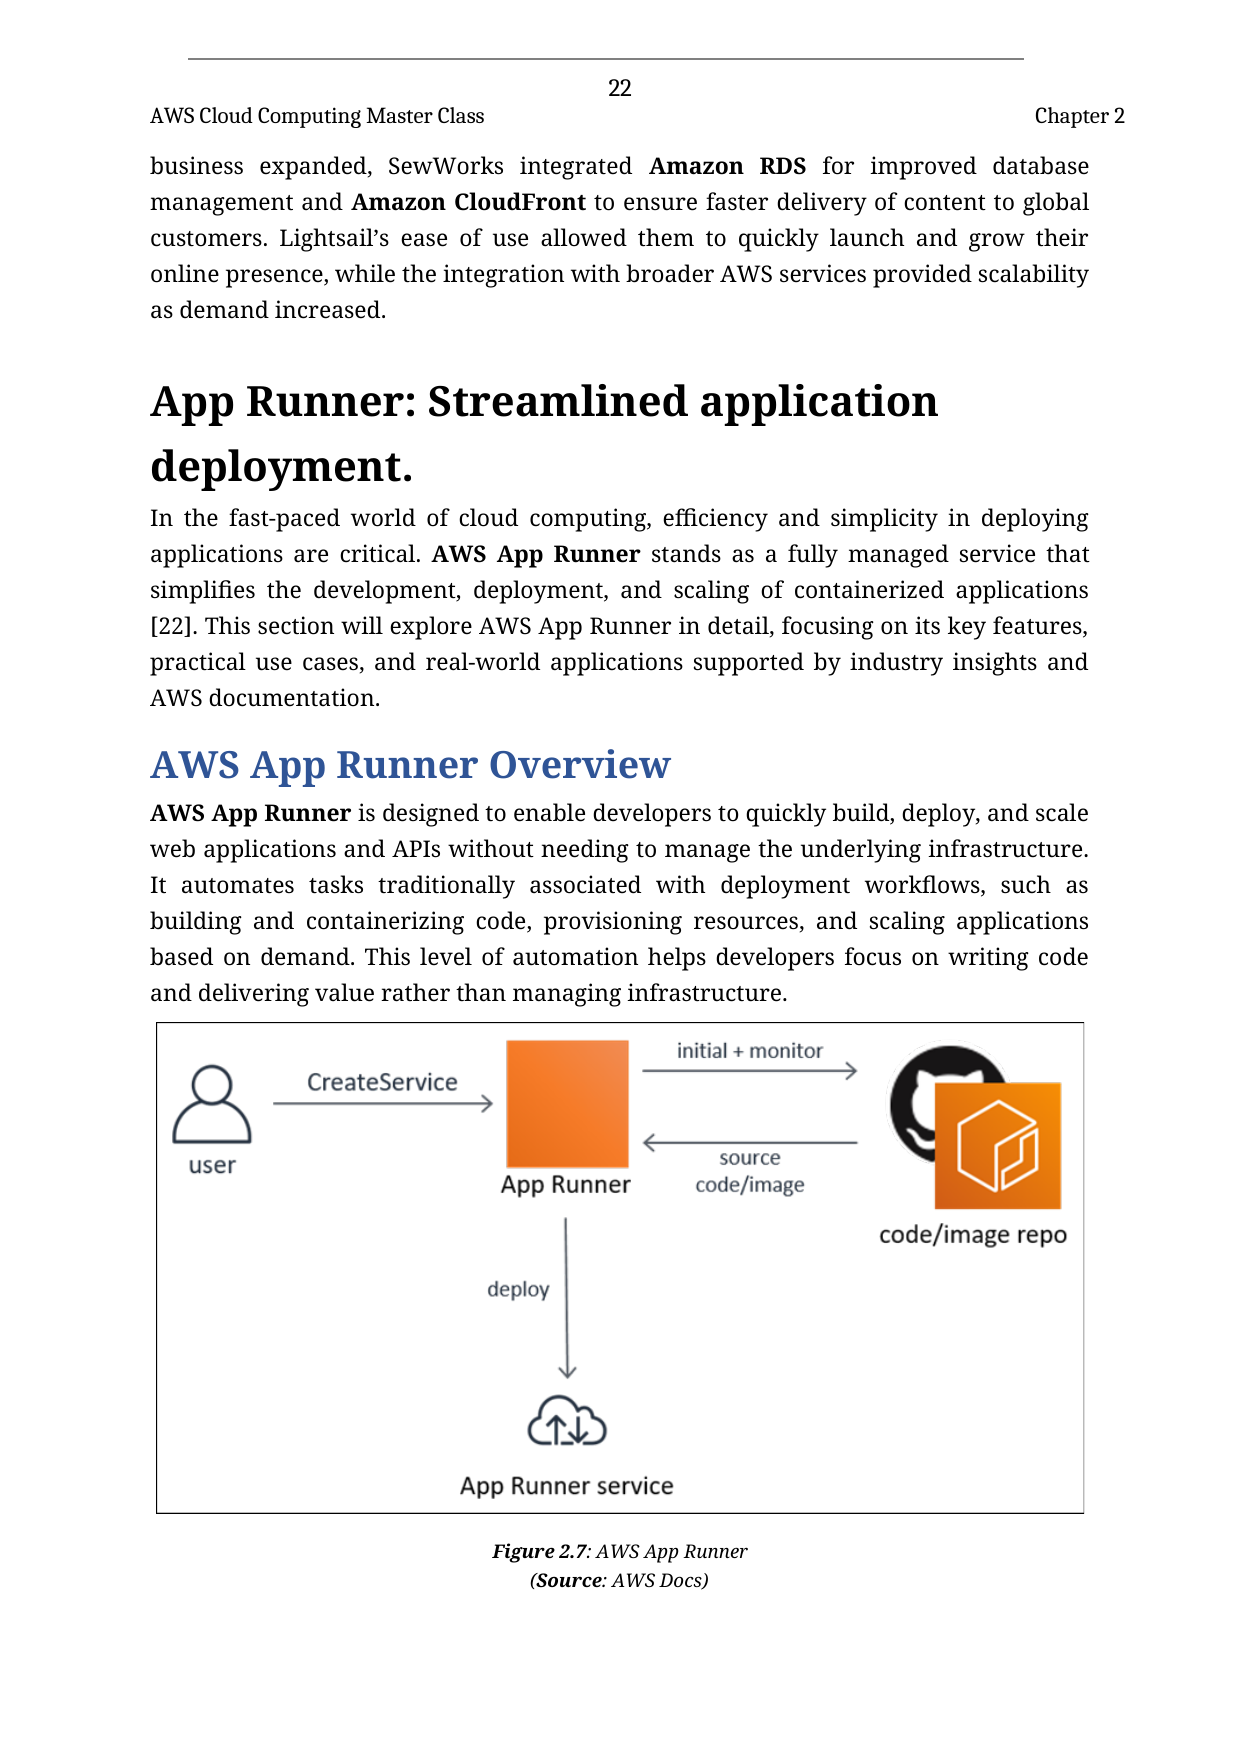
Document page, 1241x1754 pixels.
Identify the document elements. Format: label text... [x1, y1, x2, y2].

text In the fast-paced world of cloud computing, efficiency and simplicity in deploying applications are critical. AWS App Runner stands as a fully managed service that simplifies the development, deployment, and scaling of containerized applications. This section will explore AWS App Runner in detail, focusing on its key features, practical use cases, and real-world applications supported by industry insights and AWS documentation. [150, 502, 1090, 713]
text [150, 150, 1090, 325]
text Figure 2.7: AWS App Runner [150, 1538, 1090, 1564]
picture [156, 1022, 1085, 1514]
text (Source: AWS Docs) [150, 1567, 1090, 1593]
subtitle App Runner: Streamlined application deployment. [150, 371, 1090, 493]
subtitle AWS App Runner Overview [150, 738, 1090, 789]
text AWS App Runner is designed to enable developers to quickly build, deploy, and scale web applications and APIs without needing to manage the underlying infrastructure. It automates tasks traditionally associated with deployment workflows, such as building and containerizing code, provisioning resources, and scaling applications based on demand. This level of automation helps developers focus on writing code and delivering value rather than managing infrastructure. [150, 797, 1090, 1008]
